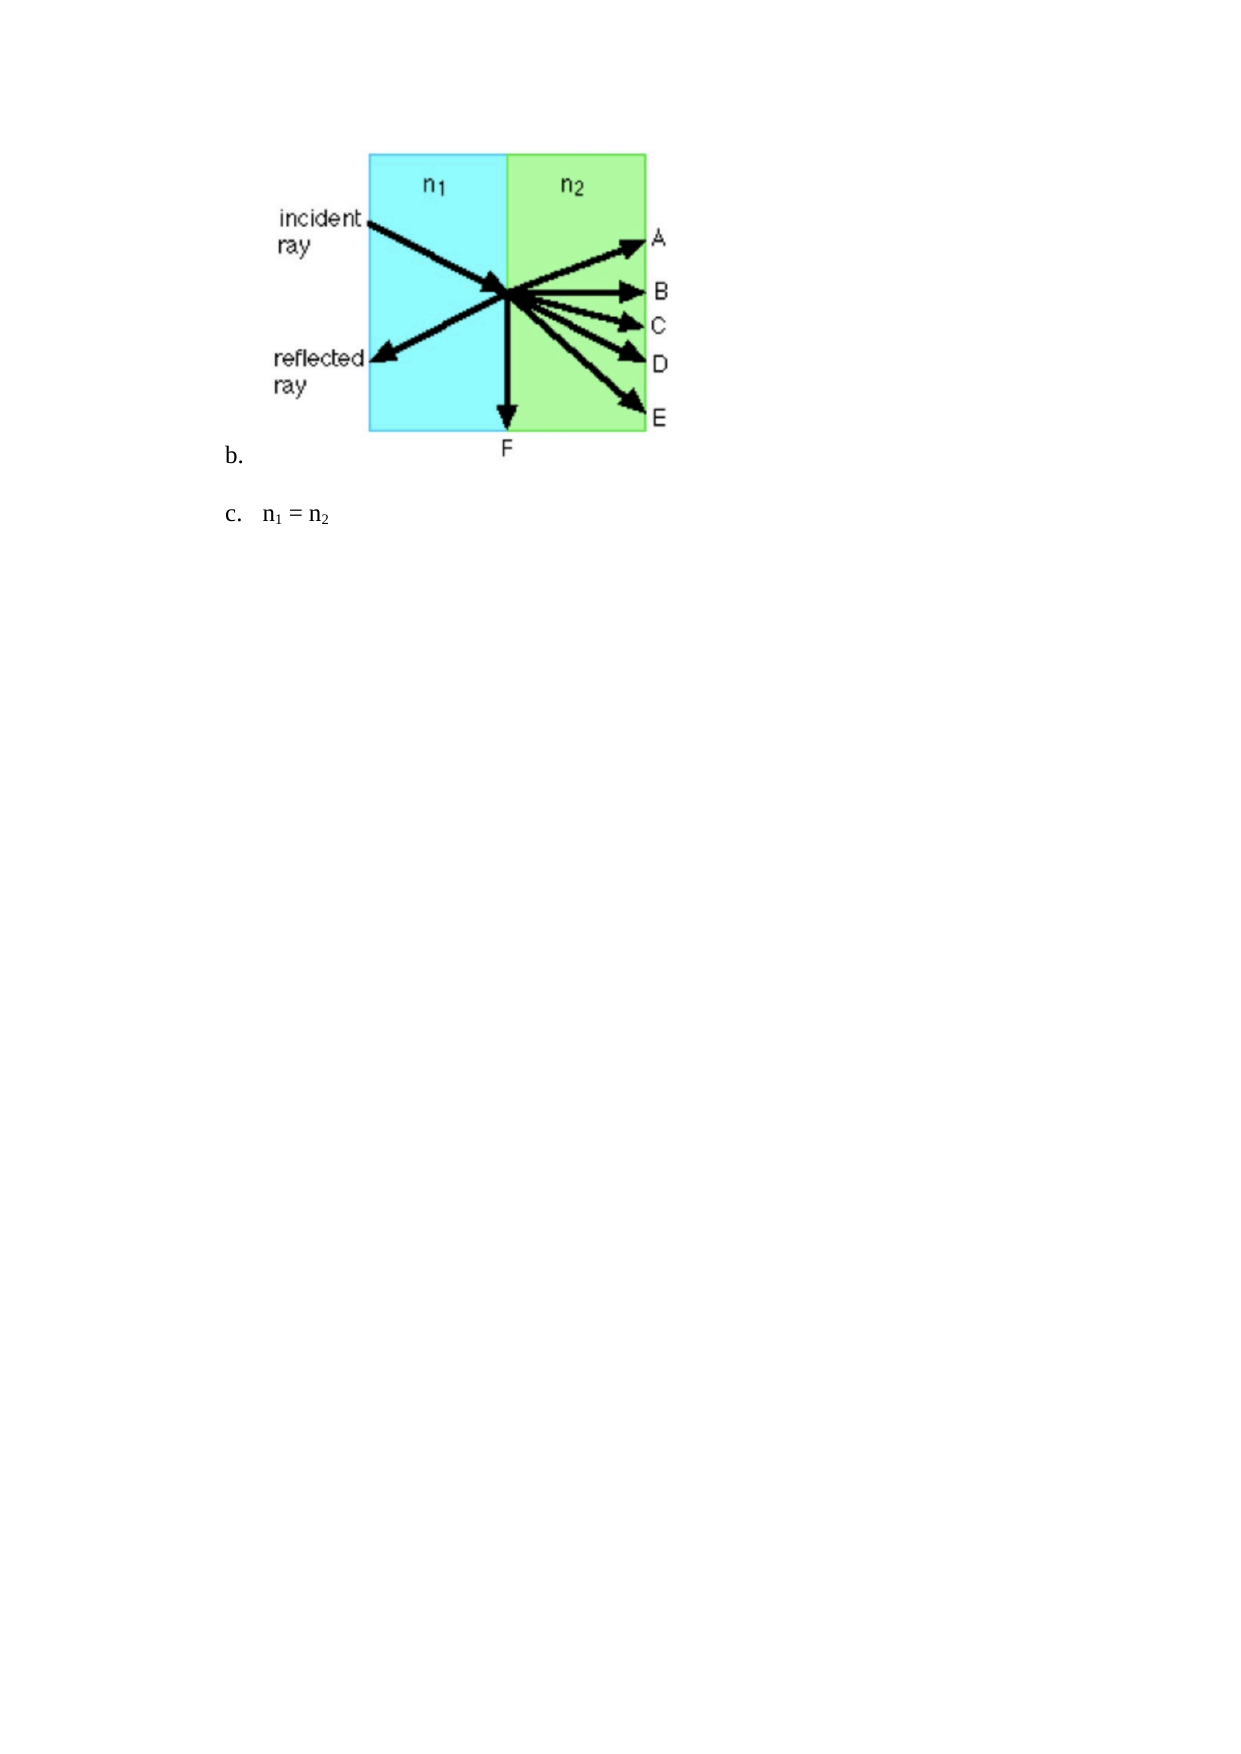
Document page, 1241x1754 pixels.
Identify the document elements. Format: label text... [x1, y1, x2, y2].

picture [262, 150, 680, 464]
list n1 = n2 [225, 498, 1090, 527]
